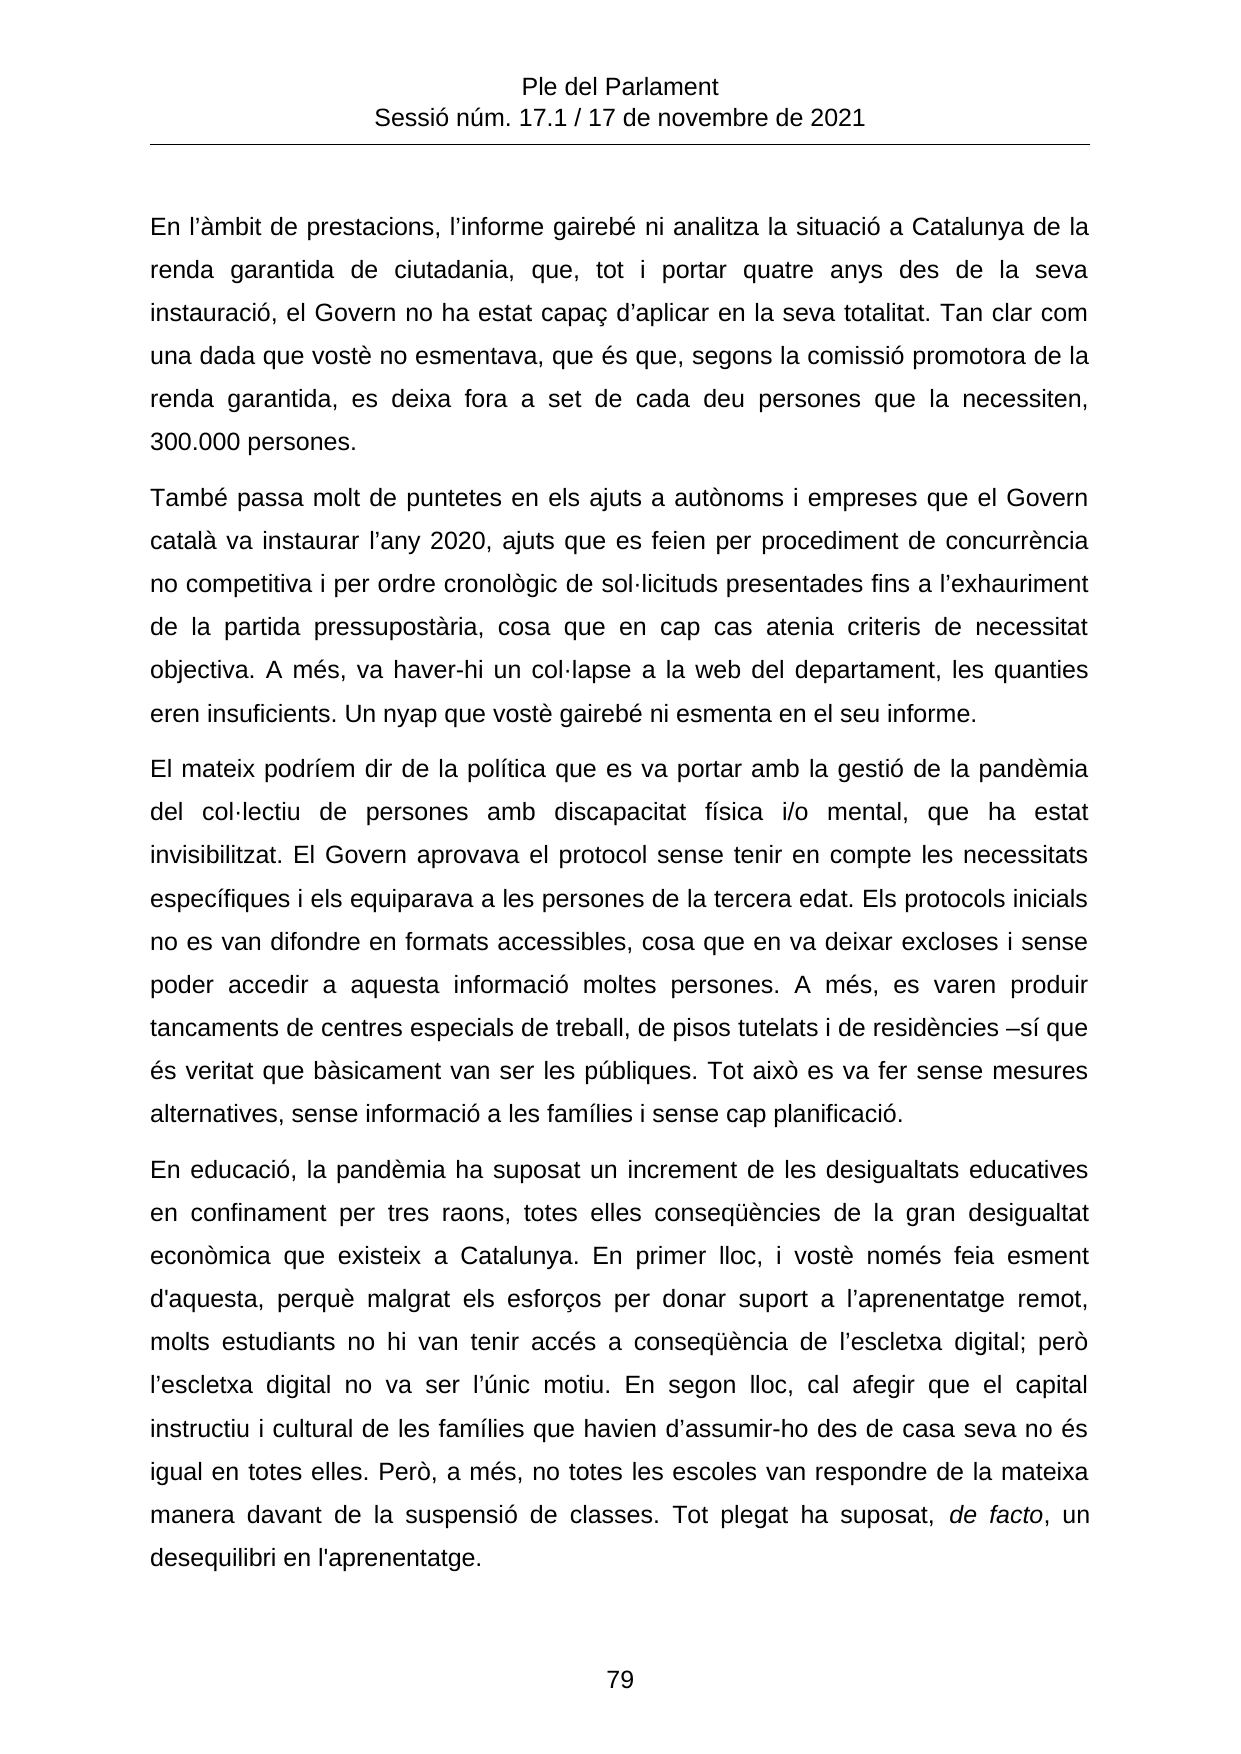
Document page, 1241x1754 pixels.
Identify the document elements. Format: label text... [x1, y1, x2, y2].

text En educació, la pandèmia ha suposat un increment de les desigualtats educatives en confinament per tres raons, totes elles conseqüències de la gran desigualtat econòmica que existeix a Catalunya. En primer lloc, i vostè només feia esment d'aquesta, perquè malgrat els esforços per donar suport a l’aprenentatge remot, molts estudiants no hi van tenir accés a conseqüència de l’escletxa digital; però l’escletxa digital no va ser l’únic motiu. En segon lloc, cal afegir que el capital instructiu i cultural de les famílies que havien d’assumir-ho des de casa seva no és igual en totes elles. Però, a més, no totes les escoles van respondre de la mateixa manera davant de la suspensió de classes. Tot plegat ha suposat, de facto, un desequilibri en l'aprenentatge. [150, 1155, 1090, 1572]
text El mateix podríem dir de la política que es va portar amb la gestió de la pandèmia del col·lectiu de persones amb discapacitat física i/o mental, que ha estat invisibilitzat. El Govern aprovava el protocol sense tenir en compte les necessitats específiques i els equiparava a les persones de la tercera edat. Els protocols inicials no es van difondre en formats accessibles, cosa que en va deixar excloses i sense poder accedir a aquesta informació moltes persones. A més, es varen produir tancaments de centres especials de treball, de pisos tutelats i de residències –sí que és veritat que bàsicament van ser les públiques. Tot això es va fer sense mesures alternatives, sense informació a les famílies i sense cap planificació. [150, 754, 1090, 1128]
text En l’àmbit de prestacions, l’informe gairebé ni analitza la situació a Catalunya de la renda garantida de ciutadania, que, tot i portar quatre anys des de la seva instauració, el Govern no ha estat capaç d’aplicar en la seva totalitat. Tan clar com una dada que vostè no esmentava, que és que, segons la comissió promotora de la renda garantida, es deixa fora a set de cada deu persones que la necessiten, 300.000 persones. [150, 212, 1090, 456]
text També passa molt de puntetes en els ajuts a autònoms i empreses que el Govern català va instaurar l’any 2020, ajuts que es feien per procediment de concurrència no competitiva i per ordre cronològic de sol·licituds presentades fins a l’exhauriment de la partida pressupostària, cosa que en cap cas atenia criteris de necessitat objectiva. A més, va haver-hi un col·lapse a la web del departament, les quanties eren insuficients. Un nyap que vostè gairebé ni esmenta en el seu informe. [150, 483, 1090, 727]
